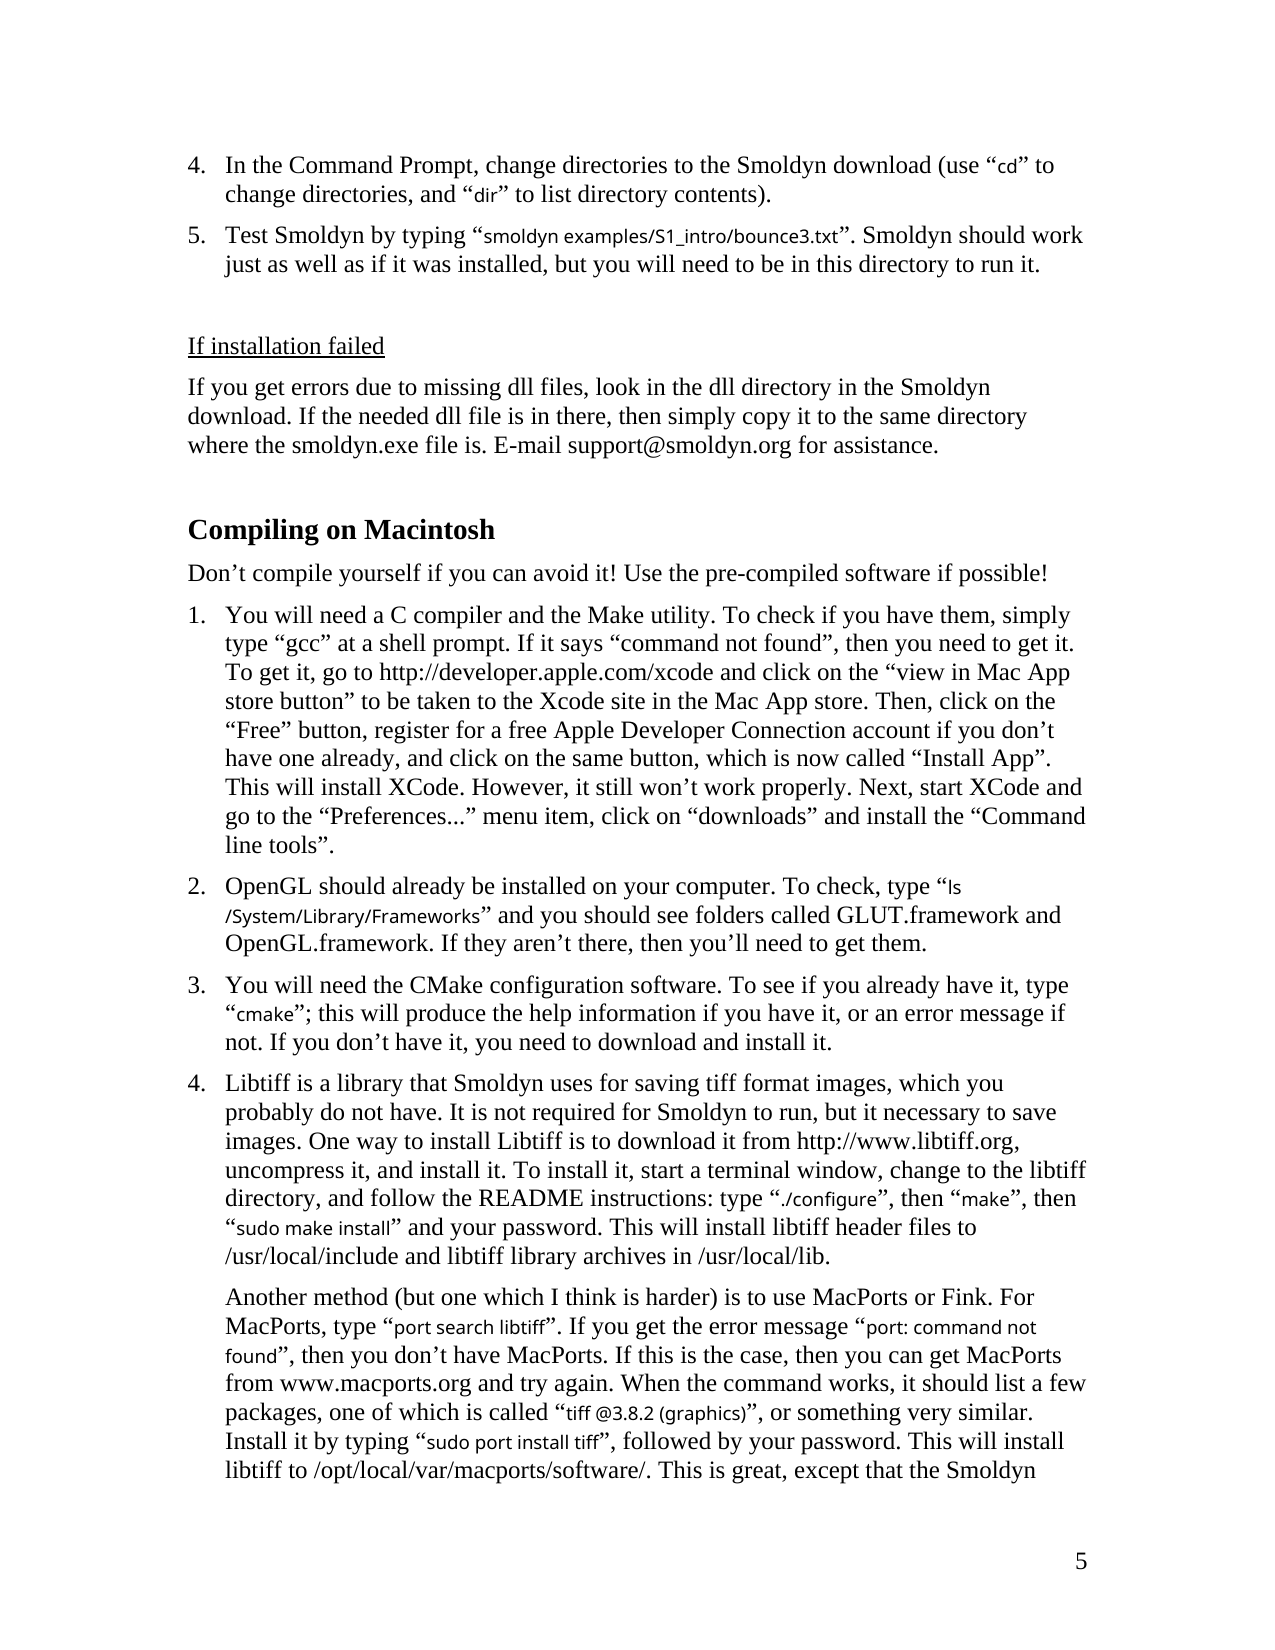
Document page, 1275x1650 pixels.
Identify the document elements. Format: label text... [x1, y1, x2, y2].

text Don’t compile yourself if you can avoid it! Use the pre-compiled software if possible! [187, 558, 1087, 587]
text 4. In the Command Prompt, change directories to the Smoldyn download (use “cd” to change directories, and “dir” to list directory contents). [187, 150, 1087, 207]
text 2. OpenGL should already be installed on your computer. To check, type “ls /System/Library/Frameworks” and you should see folders called GLUT.framework and OpenGL.framework. If they aren’t there, then you’ll need to get them. [187, 871, 1087, 957]
text 4. Libtiff is a library that Smoldyn uses for saving tiff format images, which you probably do not have. It is not required for Smoldyn to run, but it necessary to save images. One way to install Libtiff is to download it from http://www.libtiff.org, uncompress it, and install it. To install it, start a terminal window, change to the libtiff directory, and follow the README instructions: type “./configure”, then “make”, then “sudo make install” and your password. This will install libtiff header files to /usr/local/include and libtiff library archives in /usr/local/lib. [187, 1068, 1087, 1270]
text 5. Test Smoldyn by typing “smoldyn examples/S1_intro/bounce3.txt”. Smoldyn should work just as well as if it was installed, but you will need to be in this directory to run it. [187, 220, 1087, 277]
text 1. You will need a C compiler and the Make utility. To check if you have them, simply type “gcc” at a shell prompt. If it says “command not found”, then you need to get it. To get it, go to http://developer.apple.com/xcode and click on the “view in Mac App store button” to be taken to the Xcode site in the Mac App store. Then, click on the “Free” button, register for a free Apple Developer Connection account if you don’t have one already, and click on the same button, which is now called “Install App”. This will install XCode. However, it still won’t work properly. Next, start XCode and go to the “Preferences...” menu item, click on “downloads” and install the “Command line tools”. [187, 600, 1087, 858]
text Compiling on Macintosh [187, 512, 1087, 546]
text 3. You will need the CMake configuration software. To see if you already have it, type “cmake”; this will produce the help information if you have it, or an error message if not. If you don’t have it, you need to download and install it. [187, 970, 1087, 1056]
text If installation failed [187, 331, 1087, 360]
